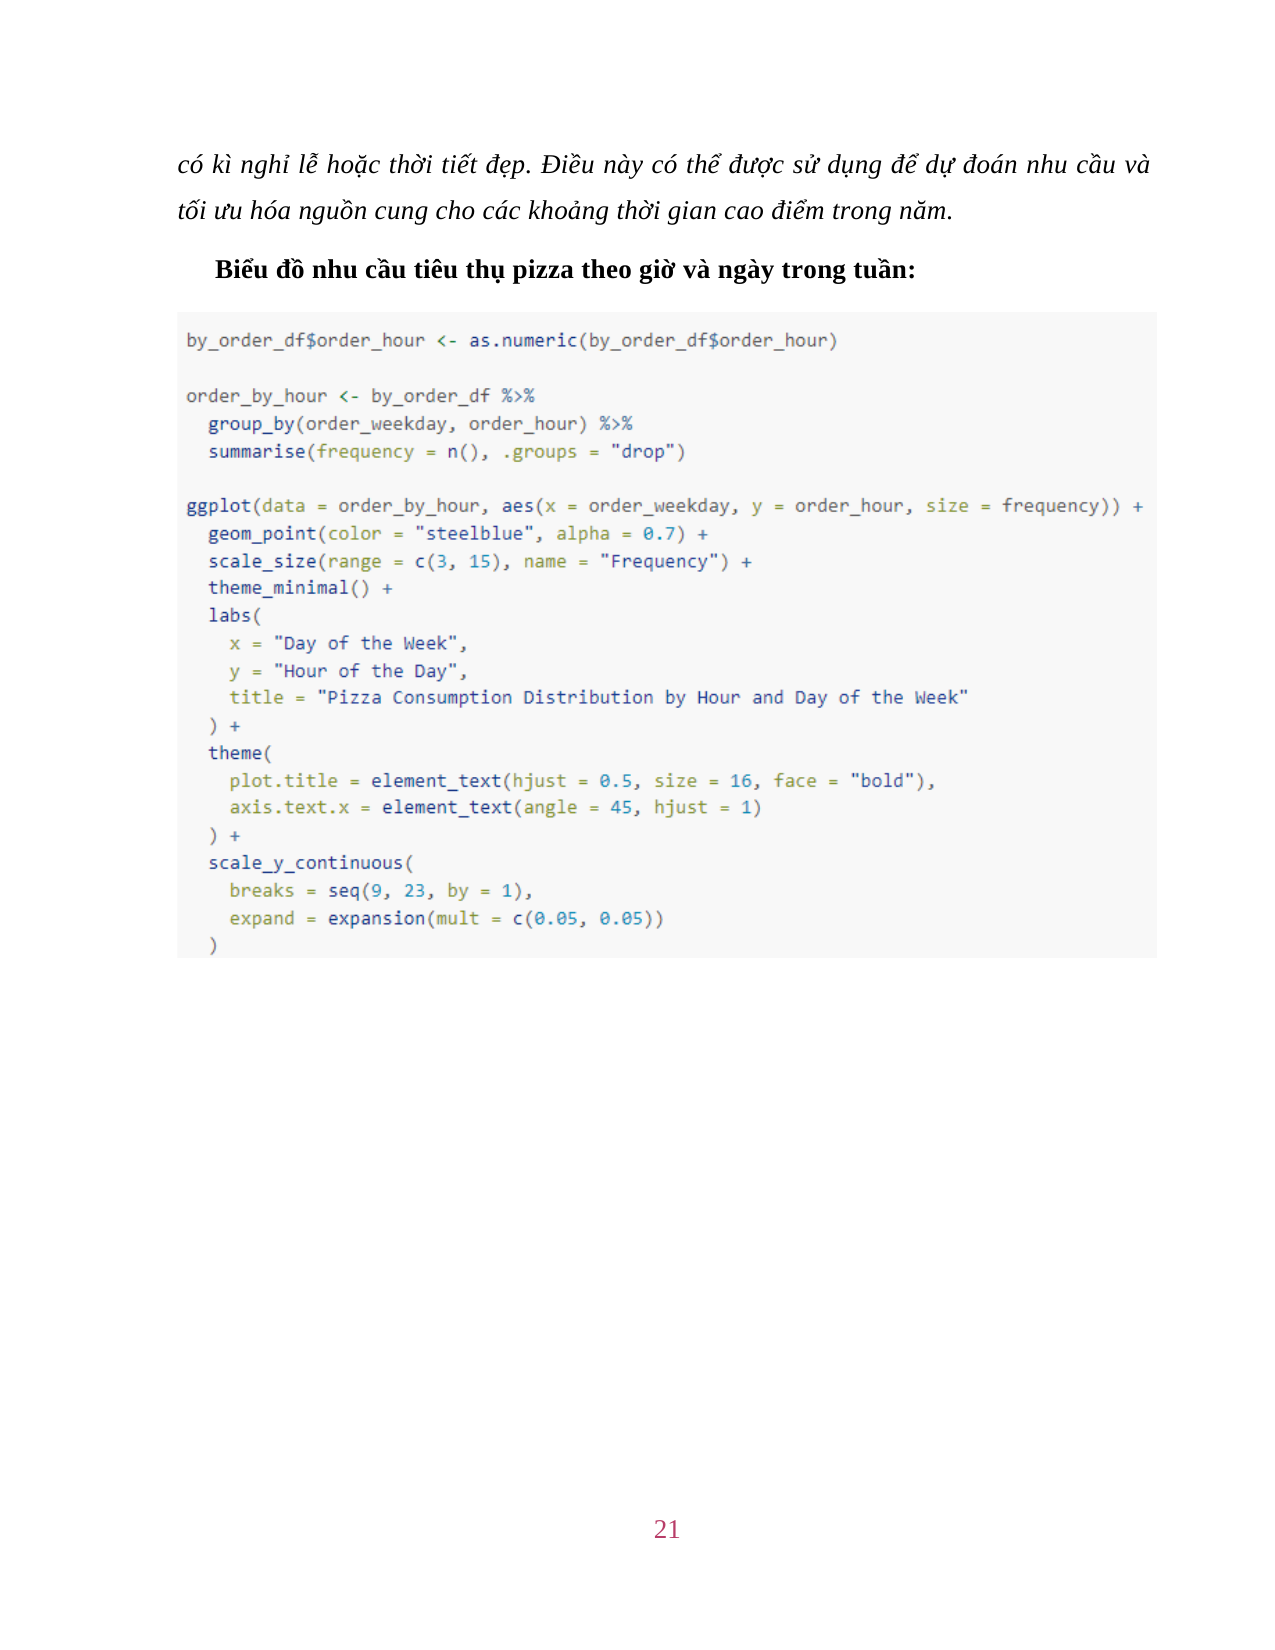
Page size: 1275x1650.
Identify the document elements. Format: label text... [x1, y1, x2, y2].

text Biểu đồ nhu cầu tiêu thụ pizza theo giờ và ngày trong tuần: [177, 253, 1157, 285]
picture [177, 312, 1157, 958]
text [177, 148, 1157, 226]
